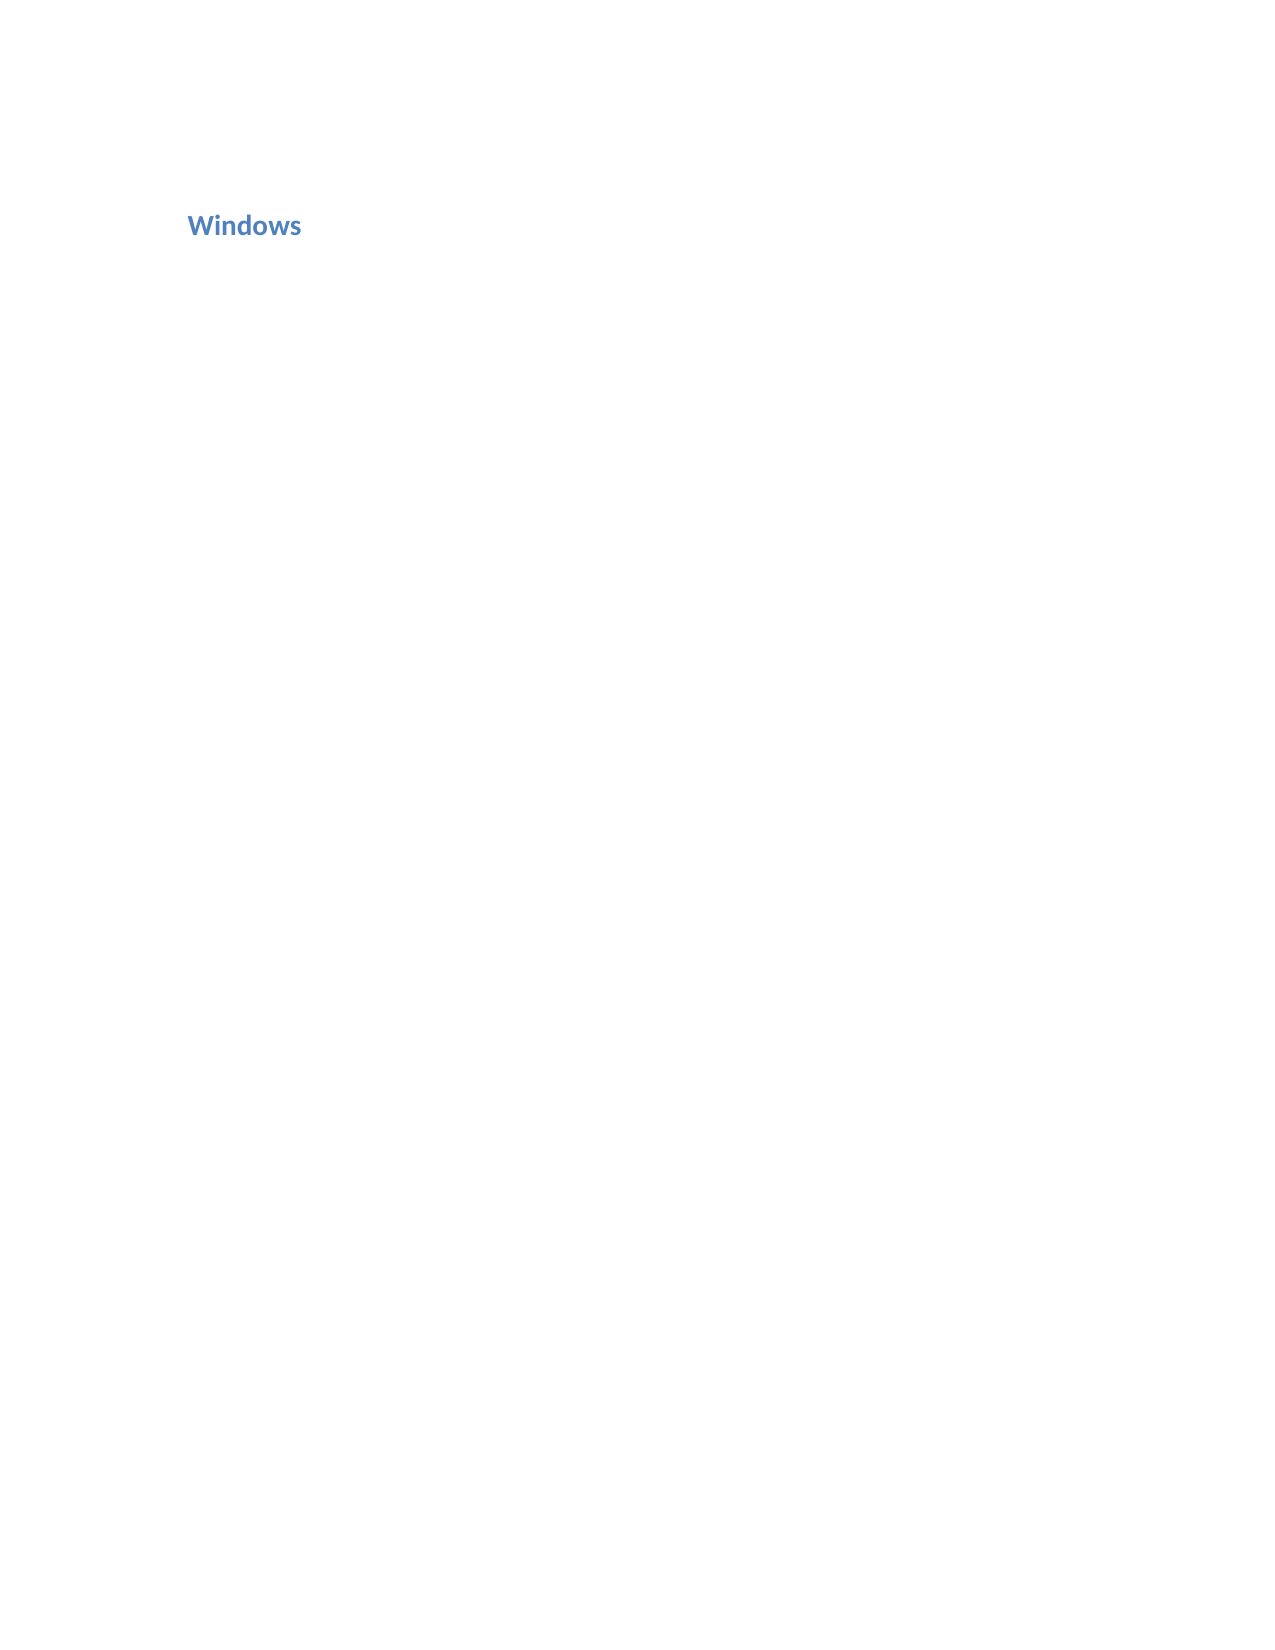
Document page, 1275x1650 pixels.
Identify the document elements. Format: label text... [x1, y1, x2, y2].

subtitle Windows [187, 207, 1087, 242]
